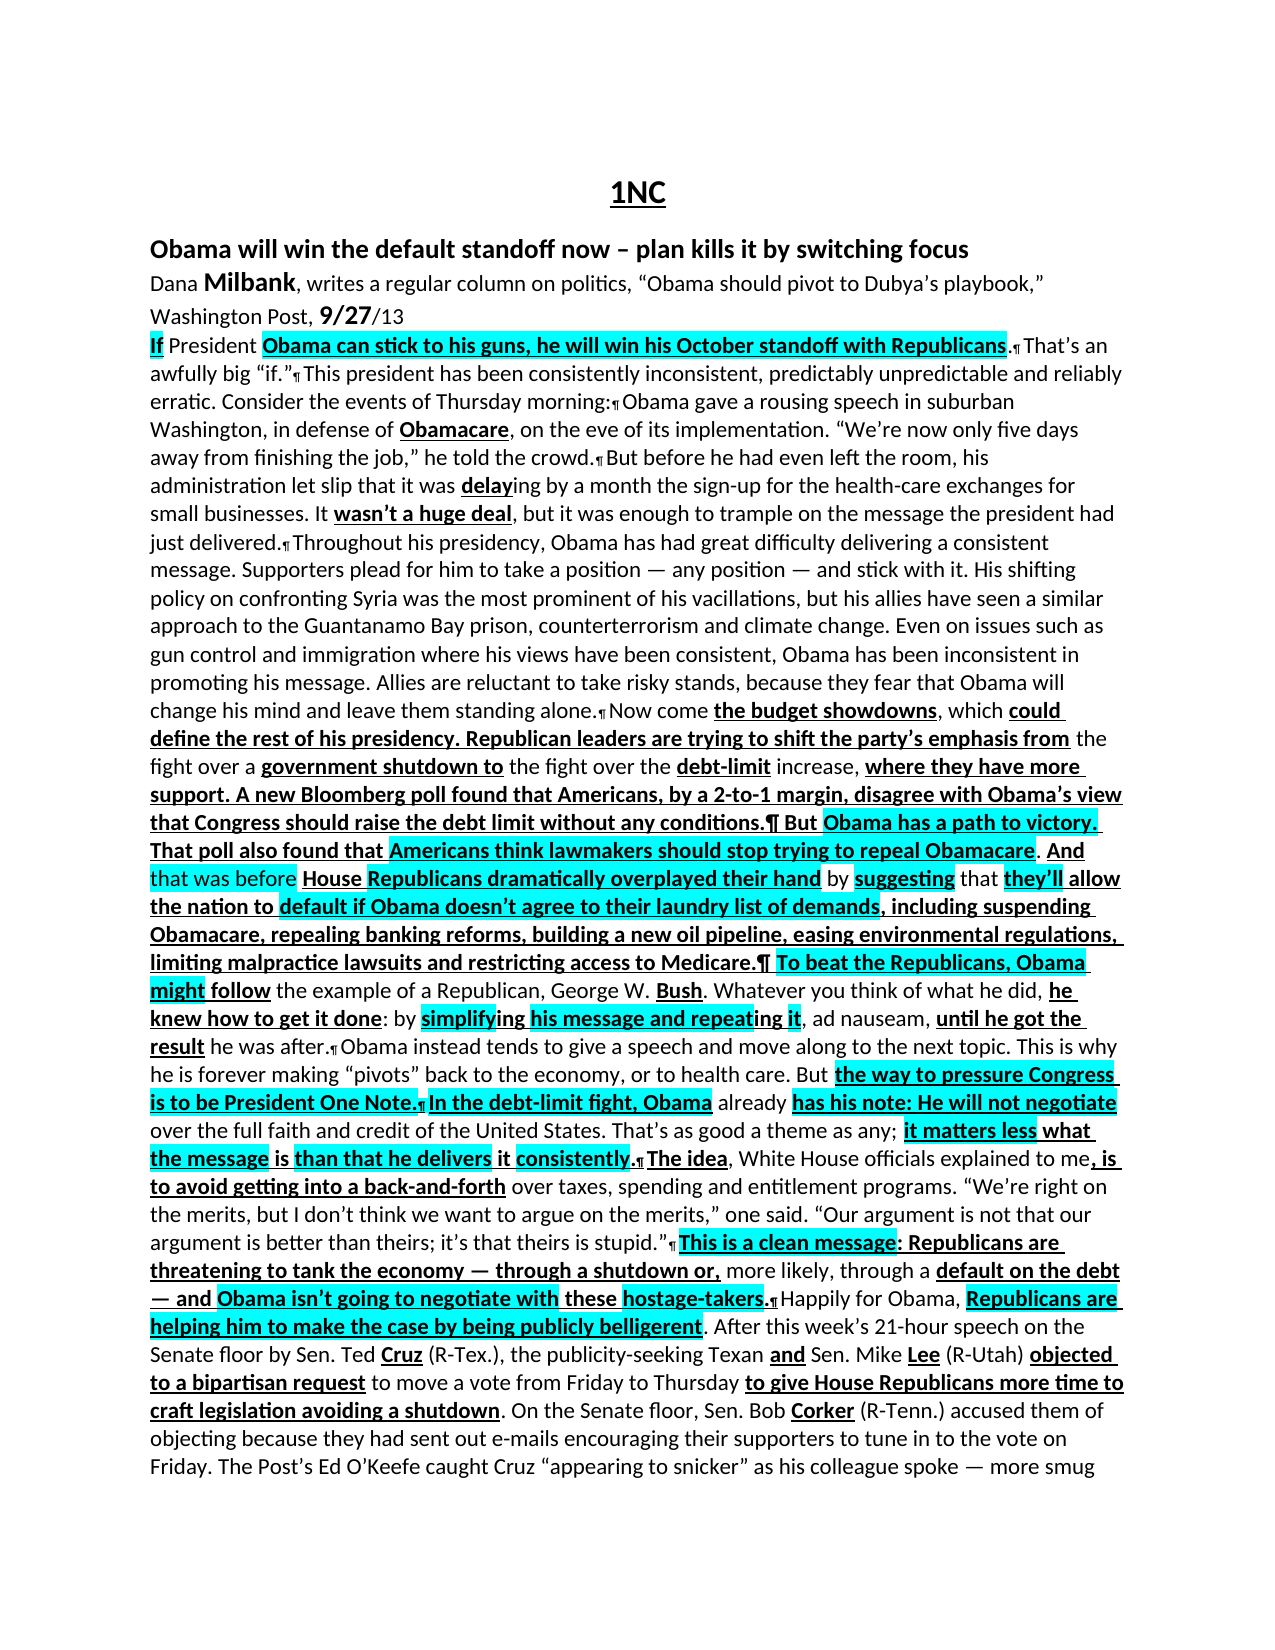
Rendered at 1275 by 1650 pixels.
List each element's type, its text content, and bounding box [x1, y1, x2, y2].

subtitle Obama will win the default standoff now – plan kills it by switching focus [150, 232, 1125, 265]
text Dana Milbank, writes a regular column on politics, “Obama should pivot to Dubya’s playbook,” Washington Post, 9/27/13 [150, 265, 1125, 331]
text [150, 331, 1125, 1480]
subtitle 1NC [150, 171, 1125, 212]
